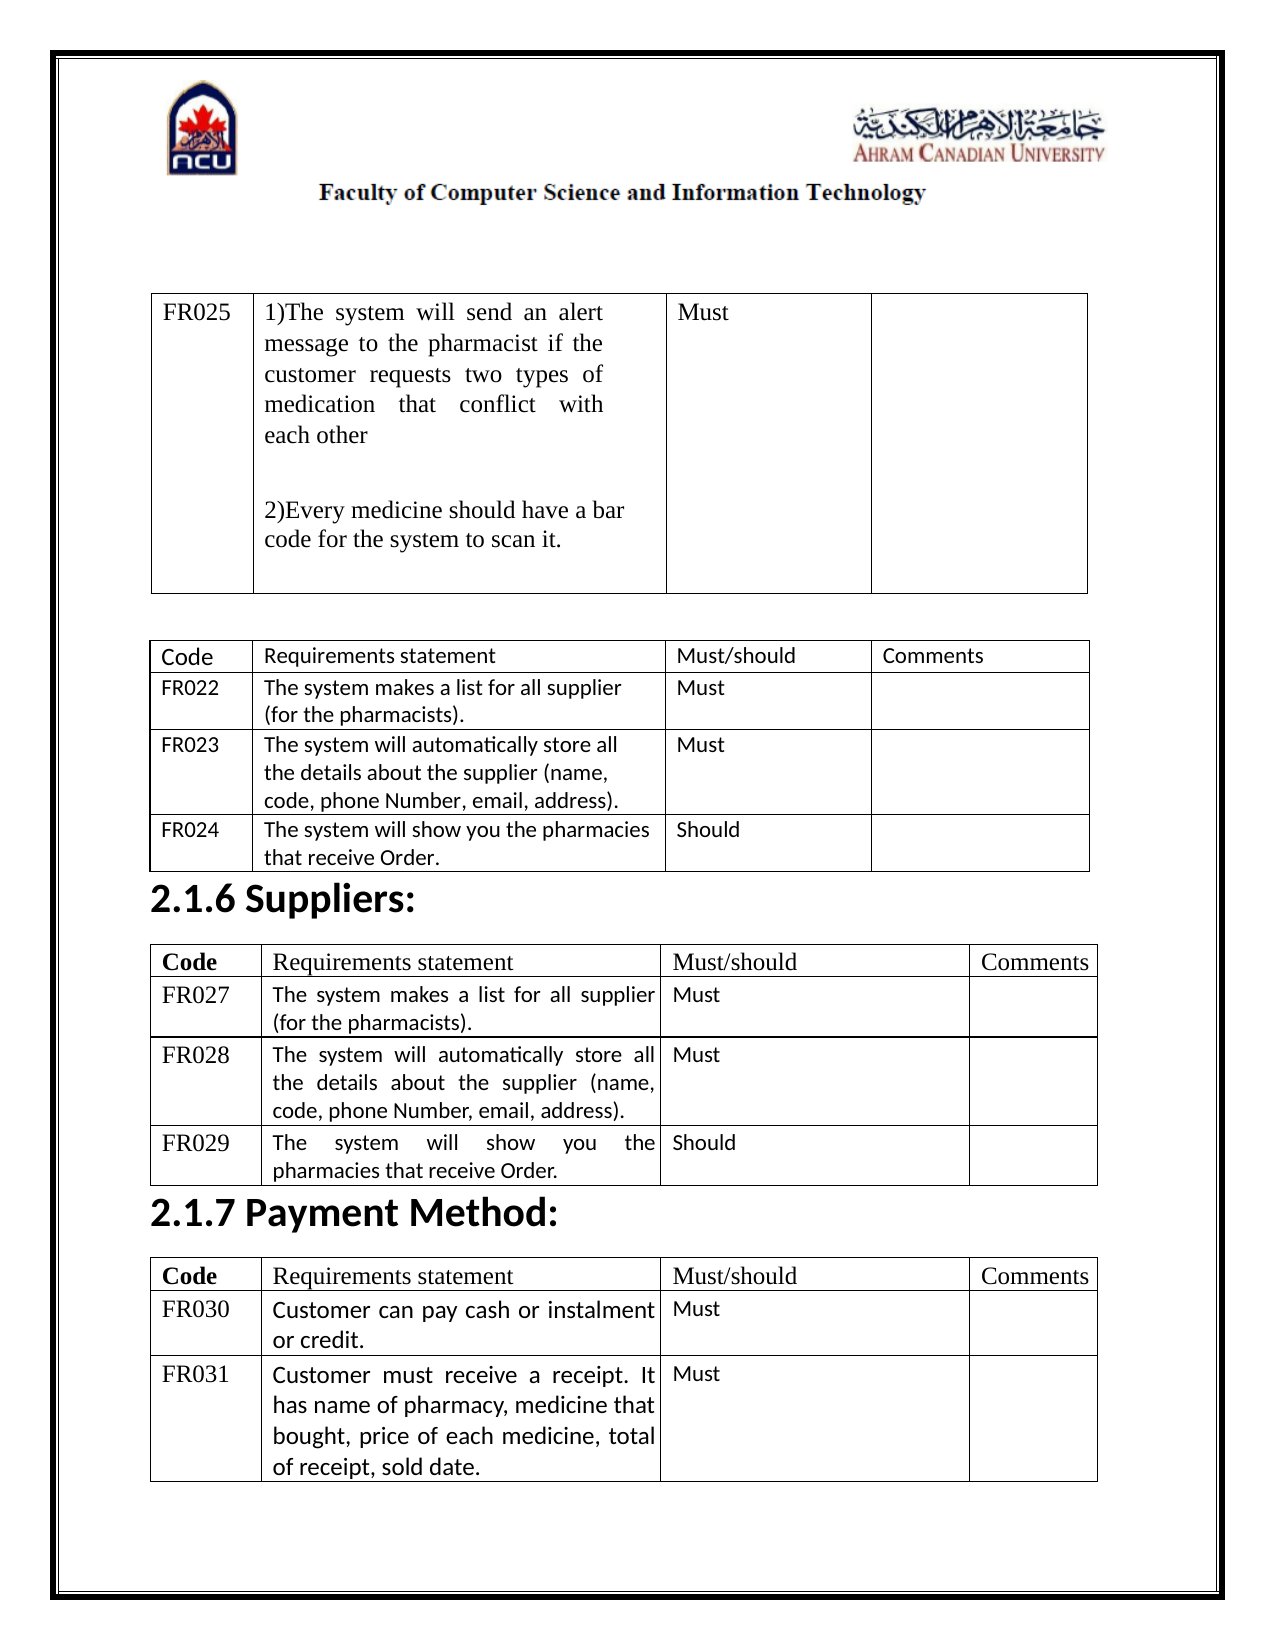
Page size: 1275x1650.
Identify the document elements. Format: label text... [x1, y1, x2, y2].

table_header Code [151, 641, 252, 672]
table_cell Must [661, 1291, 969, 1355]
picture [150, 75, 1125, 210]
text 2.1.7 Payment Method: [150, 1186, 1153, 1236]
text 2.1.6 Suppliers: [150, 872, 1153, 923]
table_cell FR028 [151, 1038, 261, 1124]
table_header Code [151, 945, 261, 976]
table_cell The system will automatically store all the details about the supplier (name, code, phone Number, email, address). [253, 730, 665, 814]
table_cell FR030 [151, 1291, 261, 1355]
table_cell Must [661, 1038, 969, 1124]
table_cell The system will automatically store all the details about the supplier (name, code, phone Number, email, address). [262, 1038, 660, 1124]
table_cell FR031 [151, 1356, 261, 1481]
table_cell Must [666, 673, 871, 729]
table_header Must/should [661, 945, 969, 976]
table_cell 1)The system will send an alert message to the pharmacist if the customer requests two types of medication that conflict with each other 2)Every medicine should have a bar code for the system to scan it. [254, 294, 666, 592]
table_cell The system will show you the pharmacies that receive Order. [262, 1126, 660, 1184]
table_header Must/should [661, 1258, 969, 1290]
table_cell FR024 [151, 815, 252, 871]
table_header Must/should [666, 641, 871, 672]
table_cell Should [666, 815, 871, 871]
table_cell Must [661, 977, 969, 1036]
table_header Code [151, 1258, 261, 1290]
table_cell [970, 1356, 1097, 1481]
table_header Requirements statement [253, 641, 665, 672]
table_cell Must [666, 730, 871, 814]
table_header Comments [970, 945, 1097, 976]
table_cell The system makes a list for all supplier (for the pharmacists). [262, 977, 660, 1036]
table_cell Customer can pay cash or instalment or credit. [262, 1291, 660, 1355]
table_cell [970, 1126, 1097, 1184]
table_cell FR029 [151, 1126, 261, 1184]
table_cell [872, 294, 1087, 592]
table_cell FR025 [152, 294, 253, 592]
table_cell FR023 [151, 730, 252, 814]
table_cell The system will show you the pharmacies that receive Order. [253, 815, 665, 871]
table_cell FR022 [151, 673, 252, 729]
table_cell [970, 1038, 1097, 1124]
table_cell The system makes a list for all supplier (for the pharmacists). [253, 673, 665, 729]
table_cell Should [661, 1126, 969, 1184]
table_cell [872, 673, 1089, 729]
table_cell [872, 815, 1089, 871]
table_cell [970, 977, 1097, 1036]
table_cell Must [667, 294, 871, 592]
table_header Comments [970, 1258, 1097, 1290]
table_cell [970, 1291, 1097, 1355]
table_header Comments [872, 641, 1089, 672]
table_cell Customer must receive a receipt. It has name of pharmacy, medicine that bought, price of each medicine, total of receipt, sold date. [262, 1356, 660, 1481]
table_cell Must [661, 1356, 969, 1481]
table_header Requirements statement [262, 1258, 660, 1290]
table_cell [872, 730, 1089, 814]
table_cell FR027 [151, 977, 261, 1036]
table_header Requirements statement [262, 945, 660, 976]
